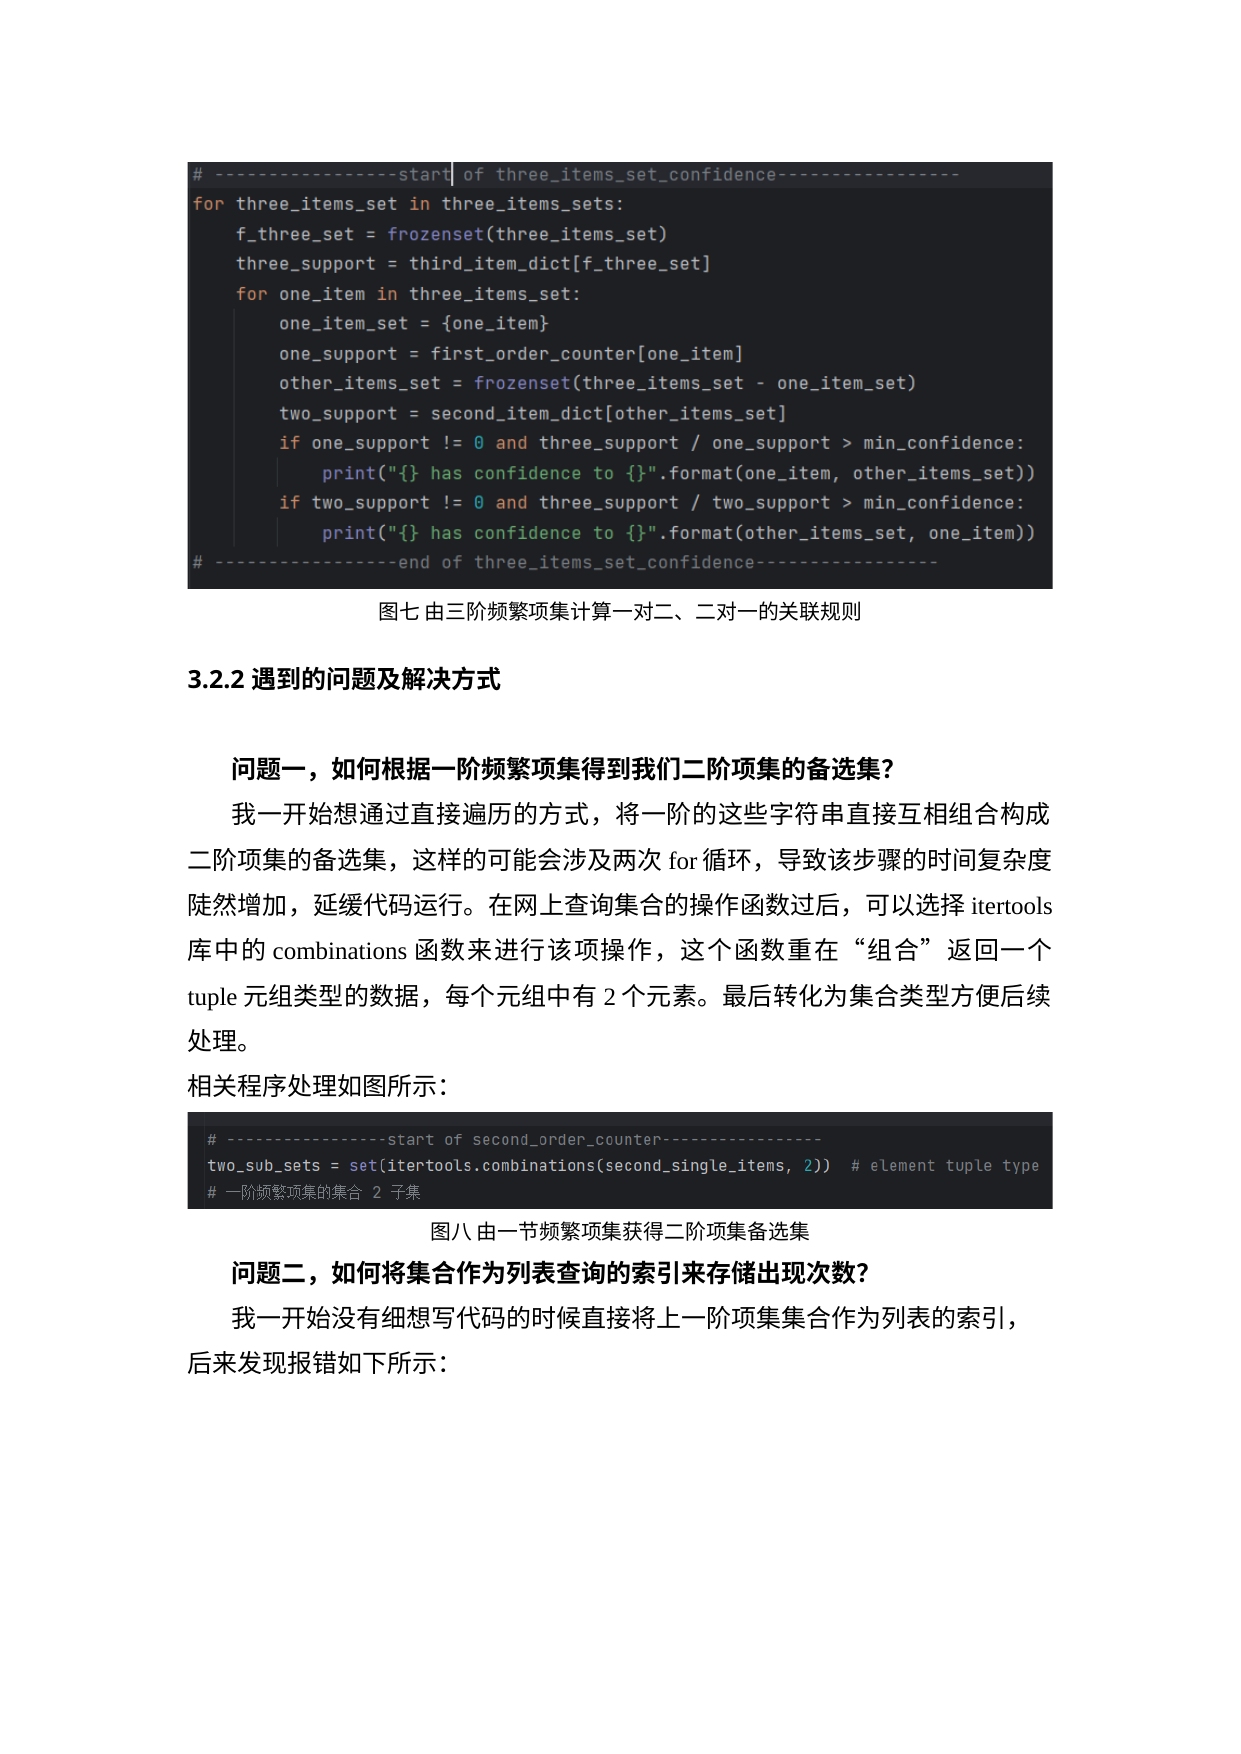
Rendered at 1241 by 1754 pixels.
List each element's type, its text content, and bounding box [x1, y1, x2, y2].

text 图八 由一节频繁项集获得二阶项集备选集 [187, 1216, 1053, 1246]
text 我一开始没有细想写代码的时候直接将上一阶项集集合作为列表的索引，后来发现报错如下所示： [187, 1299, 1053, 1380]
picture [187, 1112, 1053, 1209]
subtitle 3.2.2 遇到的问题及解决方式 [187, 646, 1053, 711]
text 图七 由三阶频繁项集计算一对二、二对一的关联规则 [187, 595, 1053, 626]
text 我一开始想通过直接遍历的方式，将一阶的这些字符串直接互相组合构成二阶项集的备选集，这样的可能会涉及两次for循环，导致该步骤的时间复杂度陡然增加，延缓代码运行。在网上查询集合的操作函数过后，可以选择itertools库中的combinations函数来进行该项操作，这个函数重在“组合”返回一个tuple元组类型的数据，每个元组中有2个元素。最后转化为集合类型方便后续处理。 [187, 795, 1053, 1058]
text 问题一，如何根据一阶频繁项集得到我们二阶项集的备选集？ [187, 749, 1053, 786]
text 问题二，如何将集合作为列表查询的索引来存储出现次数？ [187, 1253, 1053, 1289]
text 相关程序处理如图所示： [187, 1067, 1053, 1103]
picture [187, 162, 1053, 589]
